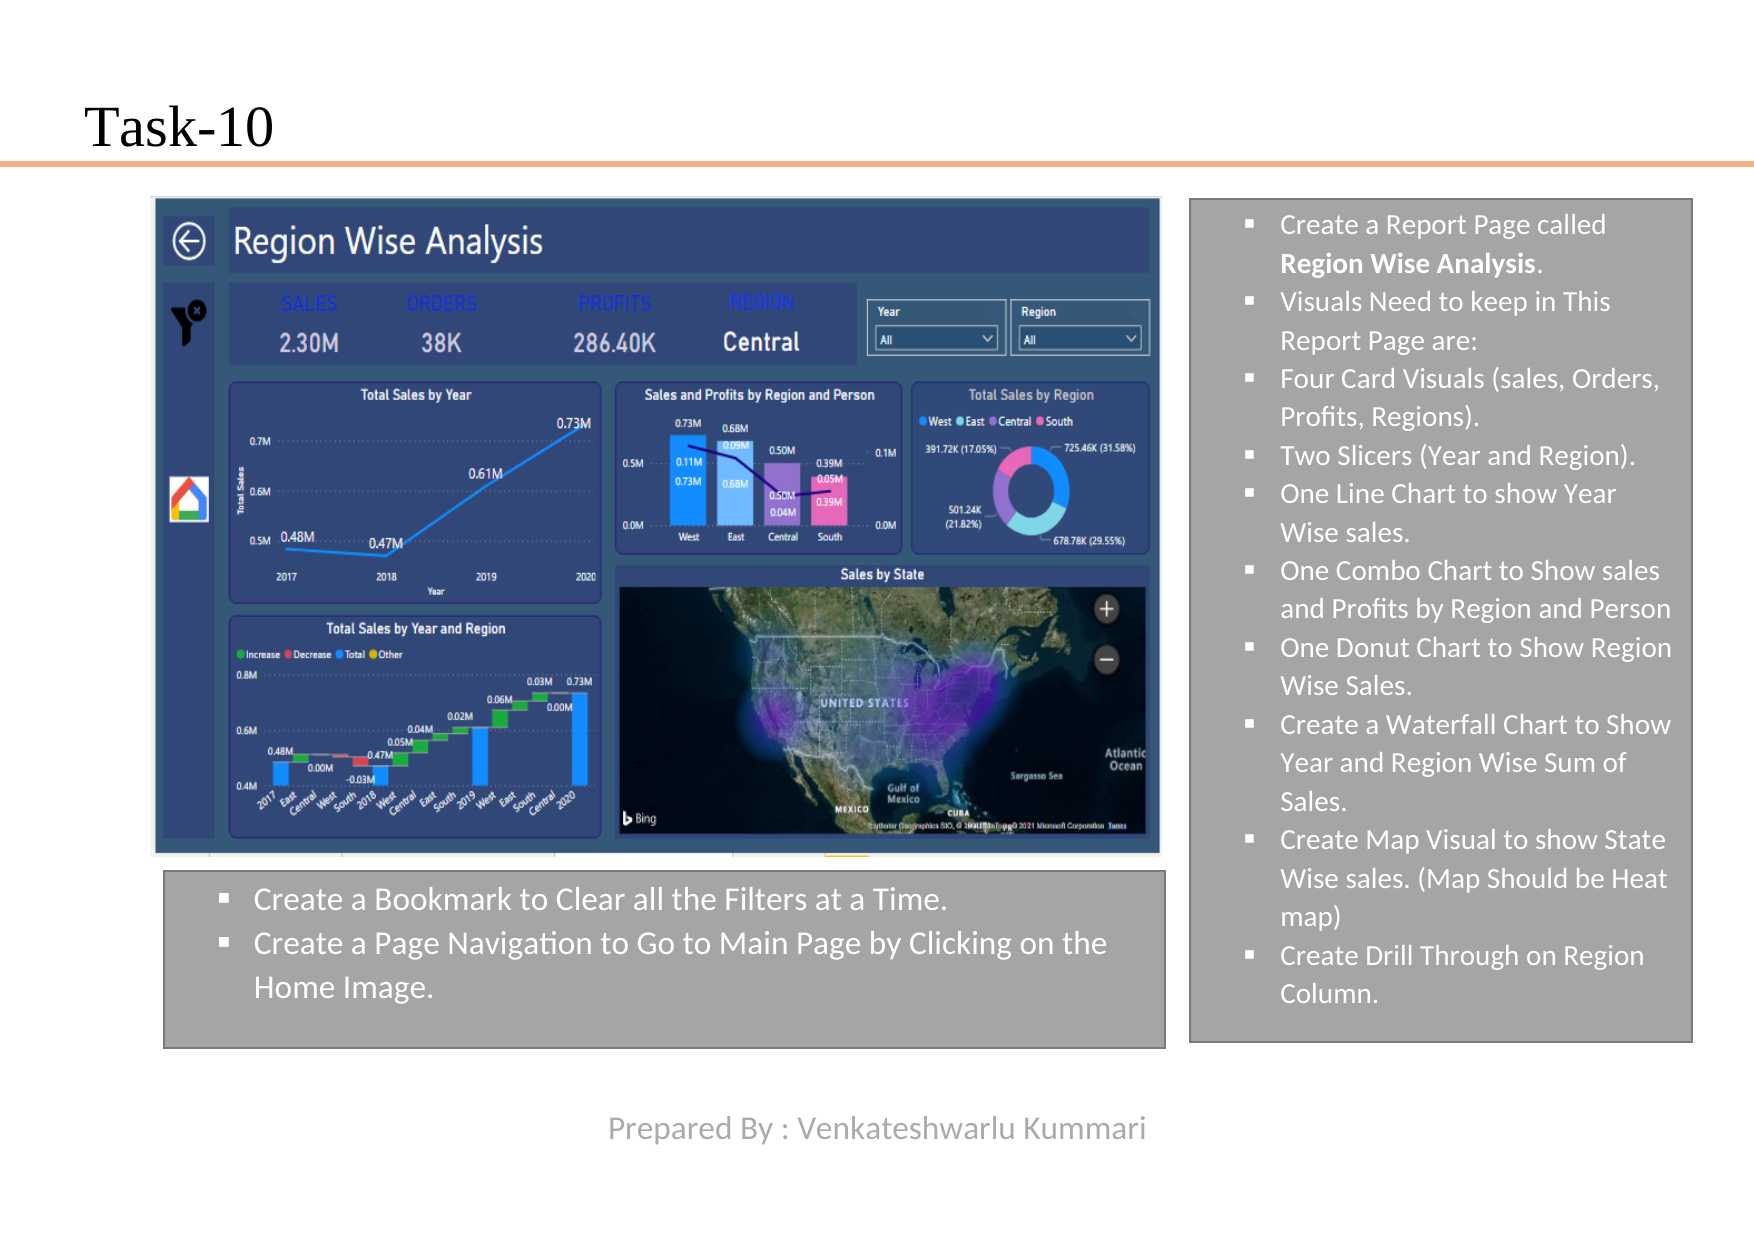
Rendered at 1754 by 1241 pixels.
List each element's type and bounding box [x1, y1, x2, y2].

picture [150, 196, 1163, 857]
